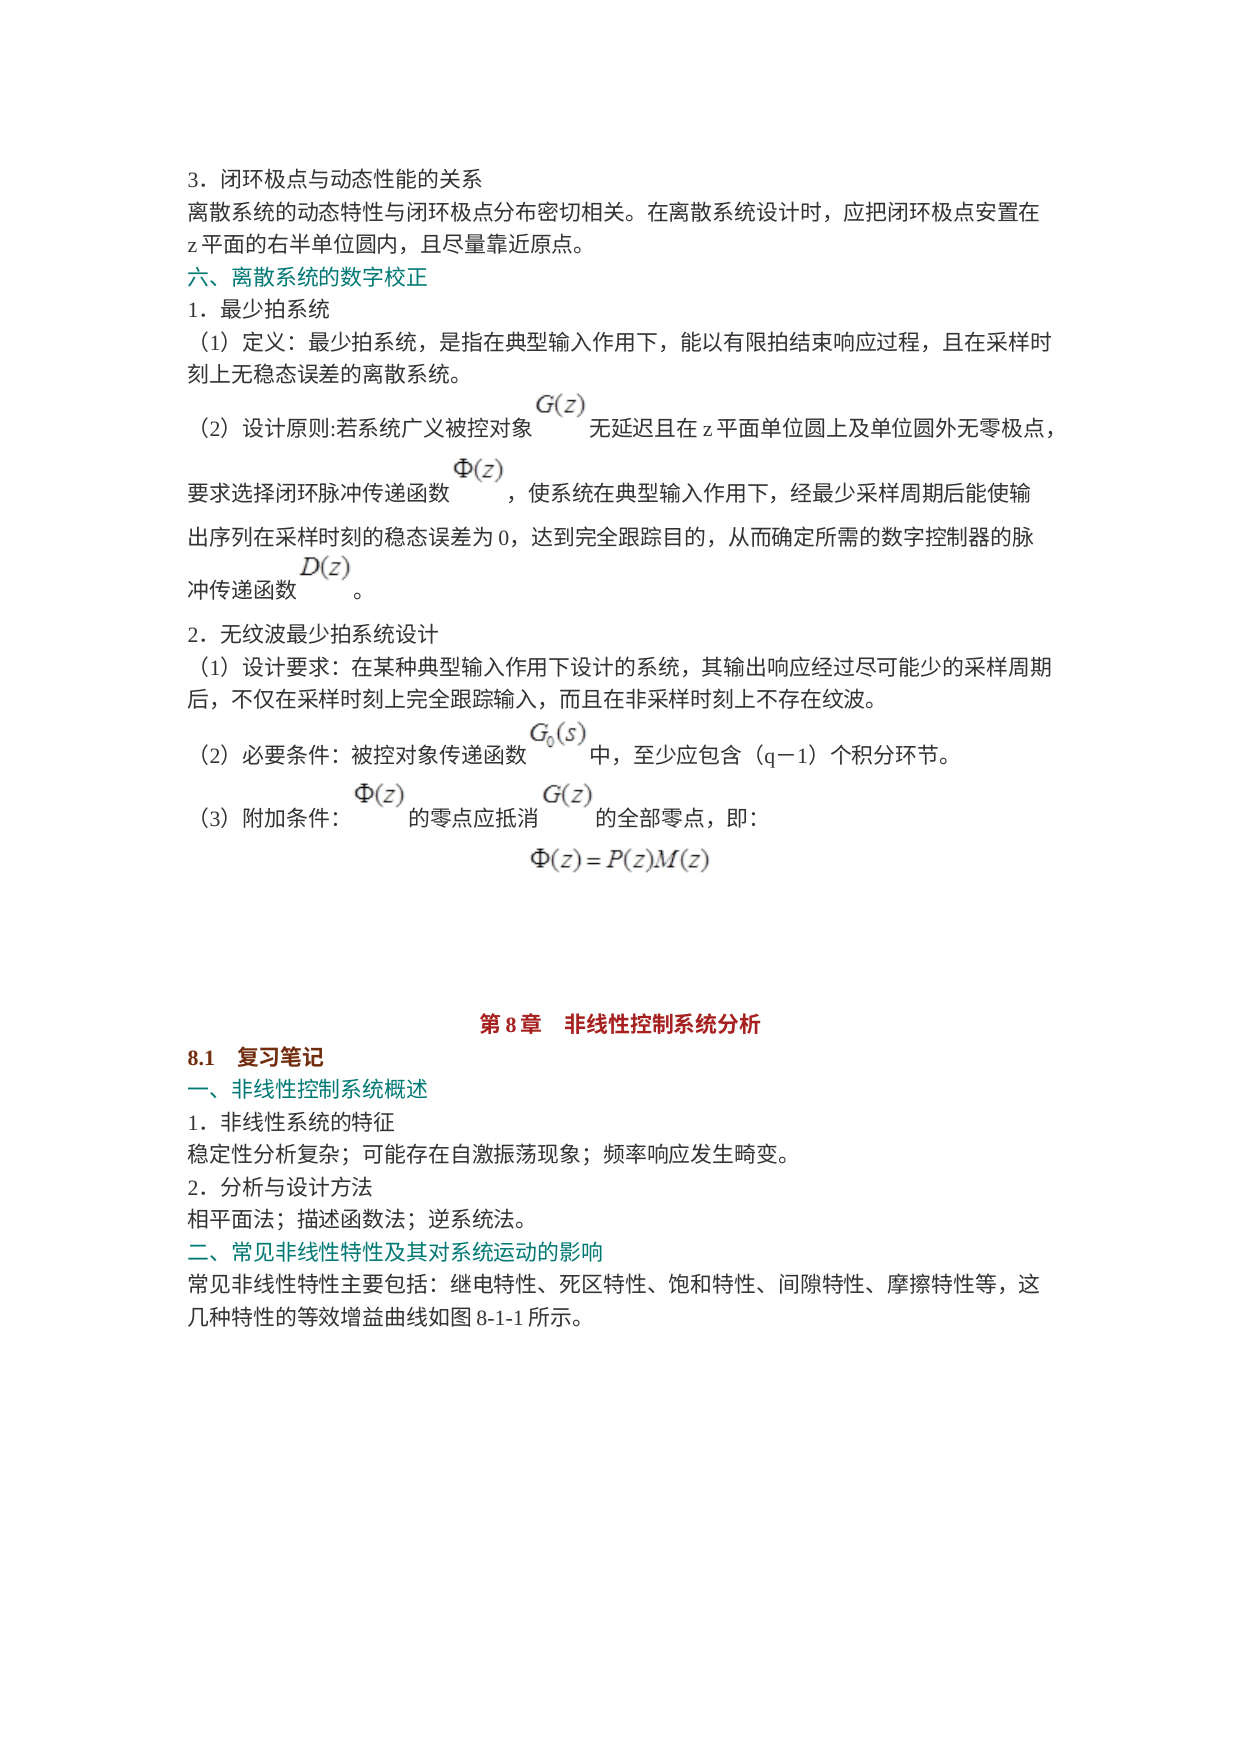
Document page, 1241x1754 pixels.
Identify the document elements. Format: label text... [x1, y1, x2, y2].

text （1）设计要求：在某种典型输入作用下设计的系统，其输出响应经过尽可能少的采样周期后，不仅在采样时刻上完全跟踪输入，而且在非采样时刻上不存在纹波。 [187, 649, 1053, 714]
text 1．最少拍系统 [187, 292, 1053, 324]
text （2）设计原则:若系统广义被控对象无延迟且在z平面单位圆上及单位圆外无零极点，要求选择闭环脉冲传递函数，使系统在典型输入作用下，经最少采样周期后能使输出序列在采样时刻的稳态误差为0，达到完全跟踪目的，从而确定所需的数字控制器的脉冲传递函数。 [187, 389, 1053, 617]
text 稳定性分析复杂；可能存在自激振荡现象；频率响应发生畸变。 [187, 1137, 1053, 1169]
text 2．分析与设计方法 [187, 1169, 1053, 1202]
text 常见非线性特性主要包括：继电特性、死区特性、饱和特性、间隙特性、摩擦特性等，这几种特性的等效增益曲线如图8-1-1所示。 [187, 1267, 1053, 1332]
picture [351, 779, 408, 814]
text 六、离散系统的数字校正 [187, 259, 1053, 292]
text 2．无纹波最少拍系统设计 [187, 617, 1053, 649]
text 3．闭环极点与动态性能的关系 [187, 162, 1053, 194]
picture [450, 454, 507, 489]
text 相平面法；描述函数法；逆系统法。 [187, 1202, 1053, 1234]
picture [539, 779, 596, 814]
text 第8章 非线性控制系统分析 [187, 1007, 1053, 1039]
text （1）定义：最少拍系统，是指在典型输入作用下，能以有限拍结束响应过程，且在采样时刻上无稳态误差的离散系统。 [187, 324, 1053, 389]
text （2）必要条件：被控对象传递函数中，至少应包含（q－1）个积分环节。 [187, 714, 1053, 779]
picture [296, 552, 354, 587]
picture [527, 844, 713, 879]
text 1．非线性系统的特征 [187, 1104, 1053, 1137]
picture [532, 389, 589, 424]
text 离散系统的动态特性与闭环极点分布密切相关。在离散系统设计时，应把闭环极点安置在z平面的右半单位圆内，且尽量靠近原点。 [187, 194, 1053, 259]
text 二、常见非线性特性及其对系统运动的影响 [187, 1234, 1053, 1267]
text （3）附加条件：的零点应抵消的全部零点，即： [187, 779, 1053, 844]
text 8.1 复习笔记 [187, 1039, 1053, 1072]
picture [526, 714, 589, 754]
text 一、非线性控制系统概述 [187, 1072, 1053, 1104]
